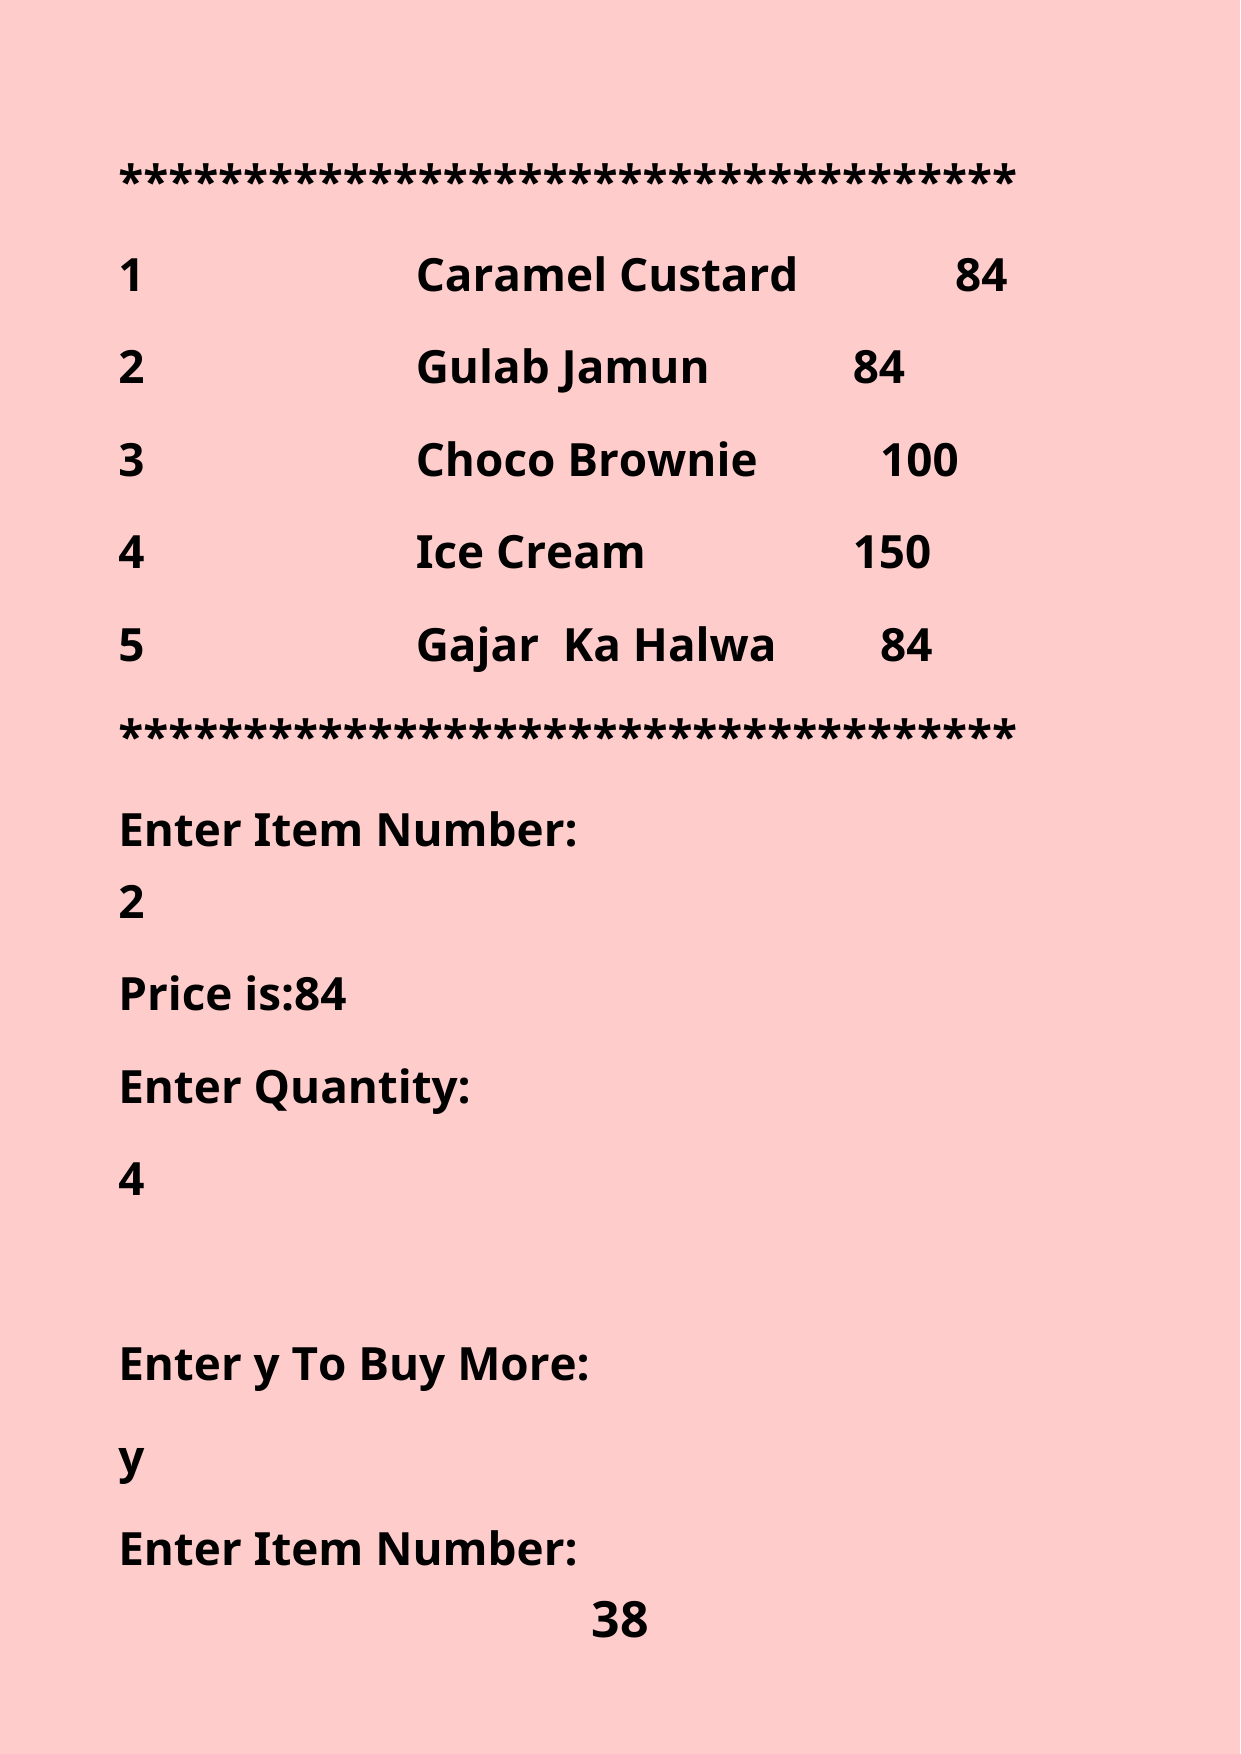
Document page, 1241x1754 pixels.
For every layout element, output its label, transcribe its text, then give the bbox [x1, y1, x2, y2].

text ************************************ [118, 705, 1122, 767]
text Enter y To Buy More: [118, 1332, 1122, 1394]
text 3 Choco Brownie 100 [118, 427, 1122, 490]
text ************************************ [118, 150, 1122, 212]
text 4 [118, 1147, 1122, 1209]
text y [118, 1424, 1122, 1487]
text Price is:84 [118, 962, 1122, 1024]
text 4 Ice Cream 150 [118, 520, 1122, 582]
text Enter Quantity: [118, 1054, 1122, 1117]
text 2 Gulab Jamun 84 [118, 335, 1122, 397]
text Enter Item Number: [118, 1517, 1122, 1579]
text Enter Item Number: 2 [118, 797, 1122, 932]
text 1 Caramel Custard 84 [118, 242, 1122, 305]
text 5 Gajar Ka Halwa 84 [118, 612, 1122, 675]
